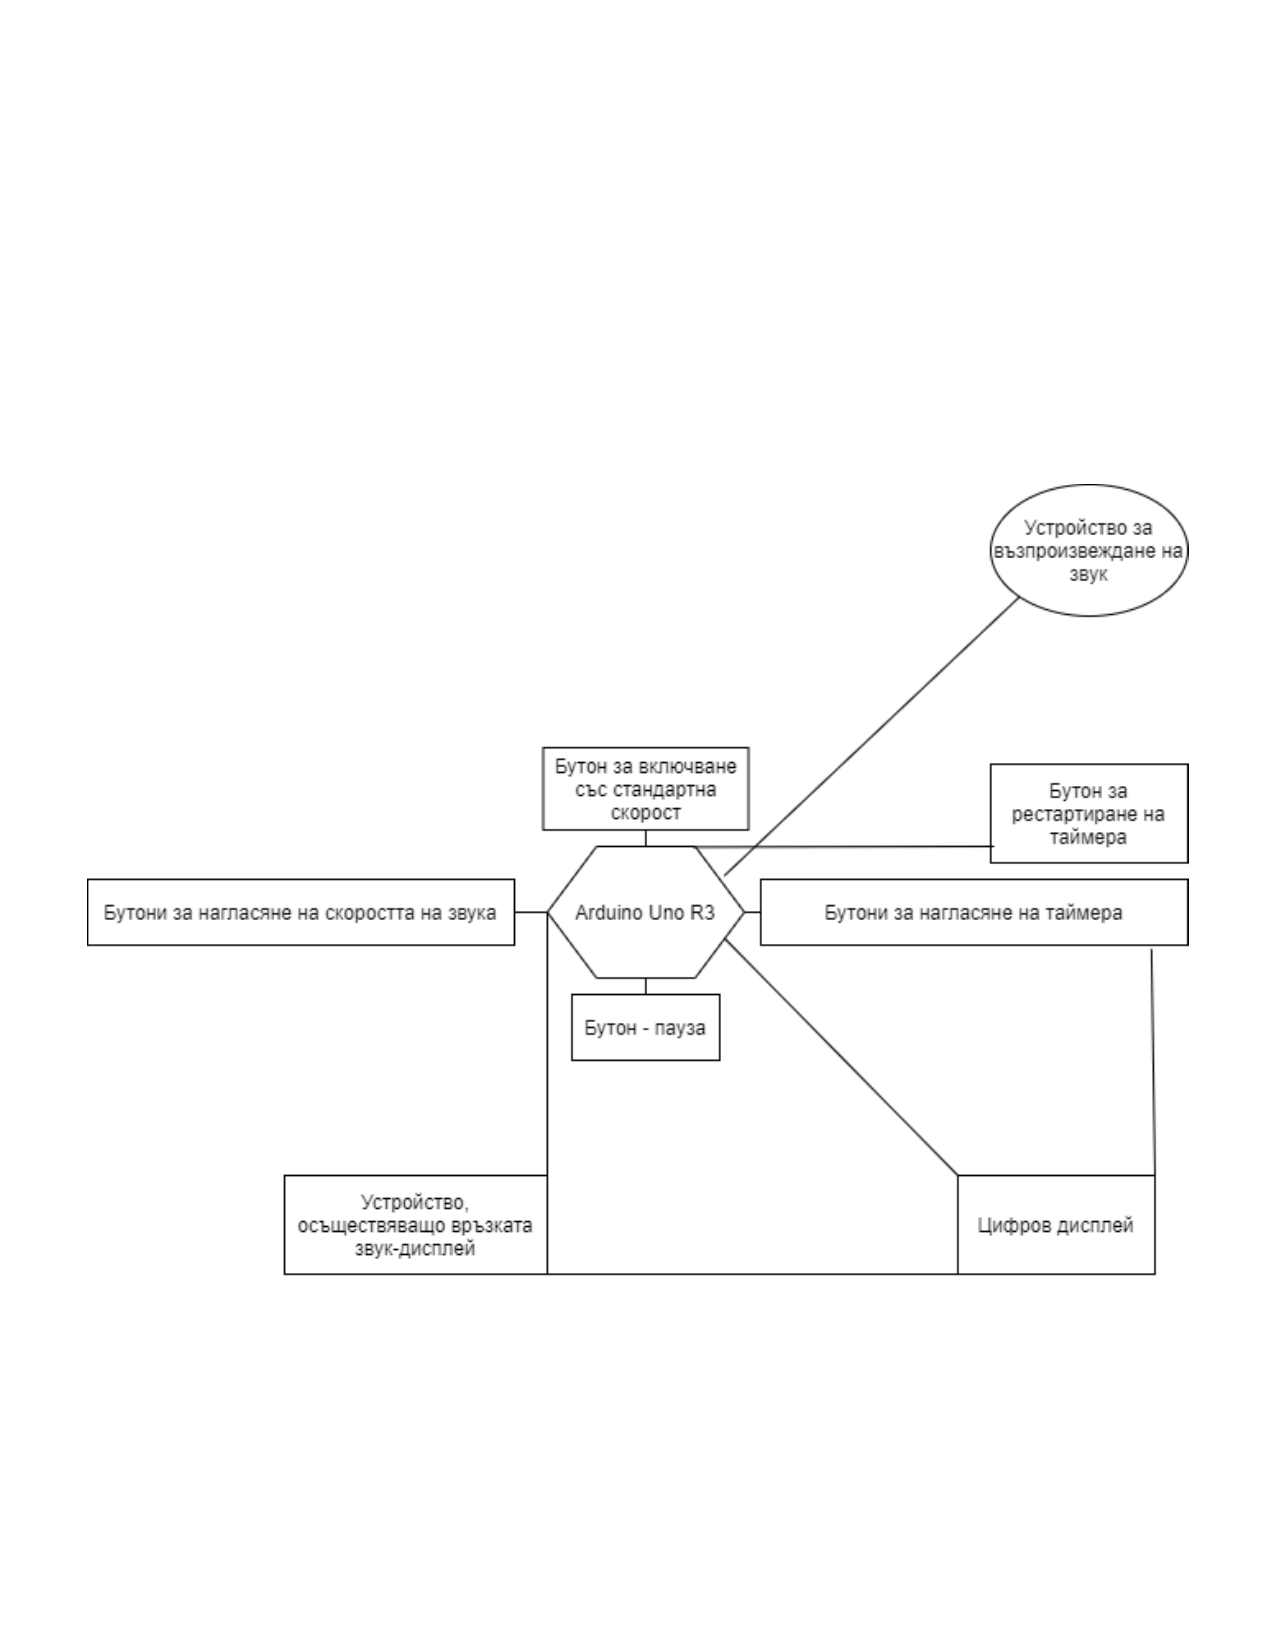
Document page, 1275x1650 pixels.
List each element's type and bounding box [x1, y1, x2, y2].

picture [87, 484, 1189, 1277]
